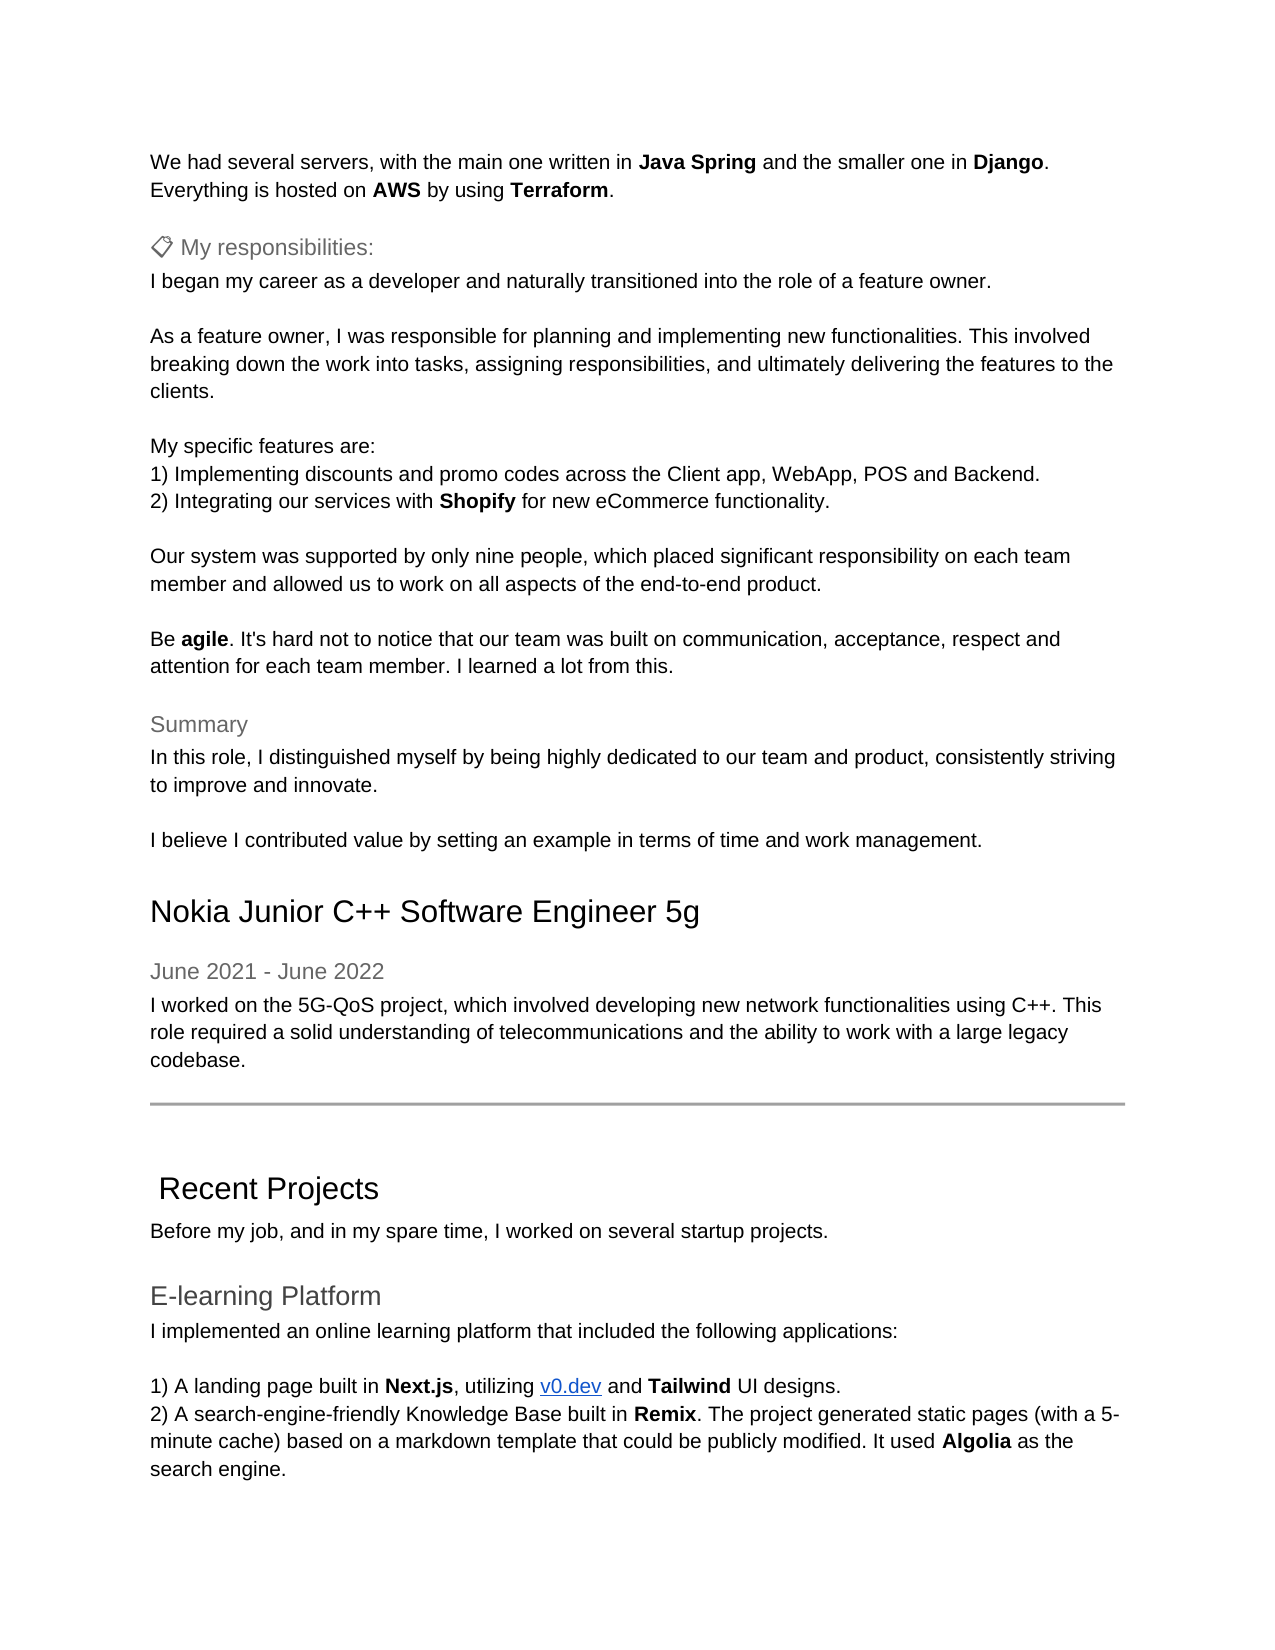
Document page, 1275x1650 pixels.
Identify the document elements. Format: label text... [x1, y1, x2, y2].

subtitle E-learning Platform [150, 1279, 1125, 1311]
text As a feature owner, I was responsible for planning and implementing new functionalities. This involved breaking down the work into tasks, assigning responsibilities, and ultimately delivering the features to the clients. [150, 324, 1125, 403]
text I worked on the 5G-QoS project, which involved developing new network functionalities using C++. This role required a solid understanding of telecommunications and the ability to work with a large legacy codebase. [150, 992, 1125, 1071]
text My specific features are: [150, 434, 1125, 458]
text Be agile. It's hard not to notice that our team was built on communication, acceptance, respect and attention for each team member. I learned a lot from this. [150, 626, 1125, 678]
subtitle 📋️ My responsibilities: [150, 234, 1125, 261]
text In this role, I distinguished myself by being highly dedicated to our team and product, consistently striving to improve and innovate. [150, 745, 1125, 797]
subtitle June 2021 - June 2022 [150, 958, 1125, 984]
text Before my job, and in my spare time, I worked on several startup projects. [150, 1219, 1125, 1243]
text 2) A search-engine-friendly Knowledge Base built in Remix. The project generated static pages (with a 5-minute cache) based on a markdown template that could be publicly modified. It used Algolia as the search engine. [150, 1402, 1125, 1481]
text I implemented an online learning platform that included the following applications: [150, 1319, 1125, 1343]
text 2) Integrating our services with Shopify for new eCommerce functionality. [150, 489, 1125, 513]
text Our system was supported by only nine people, which placed significant responsibility on each team member and allowed us to work on all aspects of the end-to-end product. [150, 544, 1125, 595]
text I believe I contributed value by setting an example in terms of time and work management. [150, 828, 1125, 852]
text 1) A landing page built in Next.js, utilizing v0.dev and Tailwind UI designs. [150, 1374, 1125, 1398]
text I began my career as a developer and naturally transitioned into the role of a feature owner. [150, 269, 1125, 293]
subtitle Summary [150, 711, 1125, 737]
subtitle Nokia Junior C++ Software Engineer 5g [150, 893, 1125, 929]
text 1) Implementing discounts and promo codes across the Client app, WebApp, POS and Backend. [150, 461, 1125, 485]
subtitle 🚀️ Recent Projects [150, 1170, 1125, 1206]
